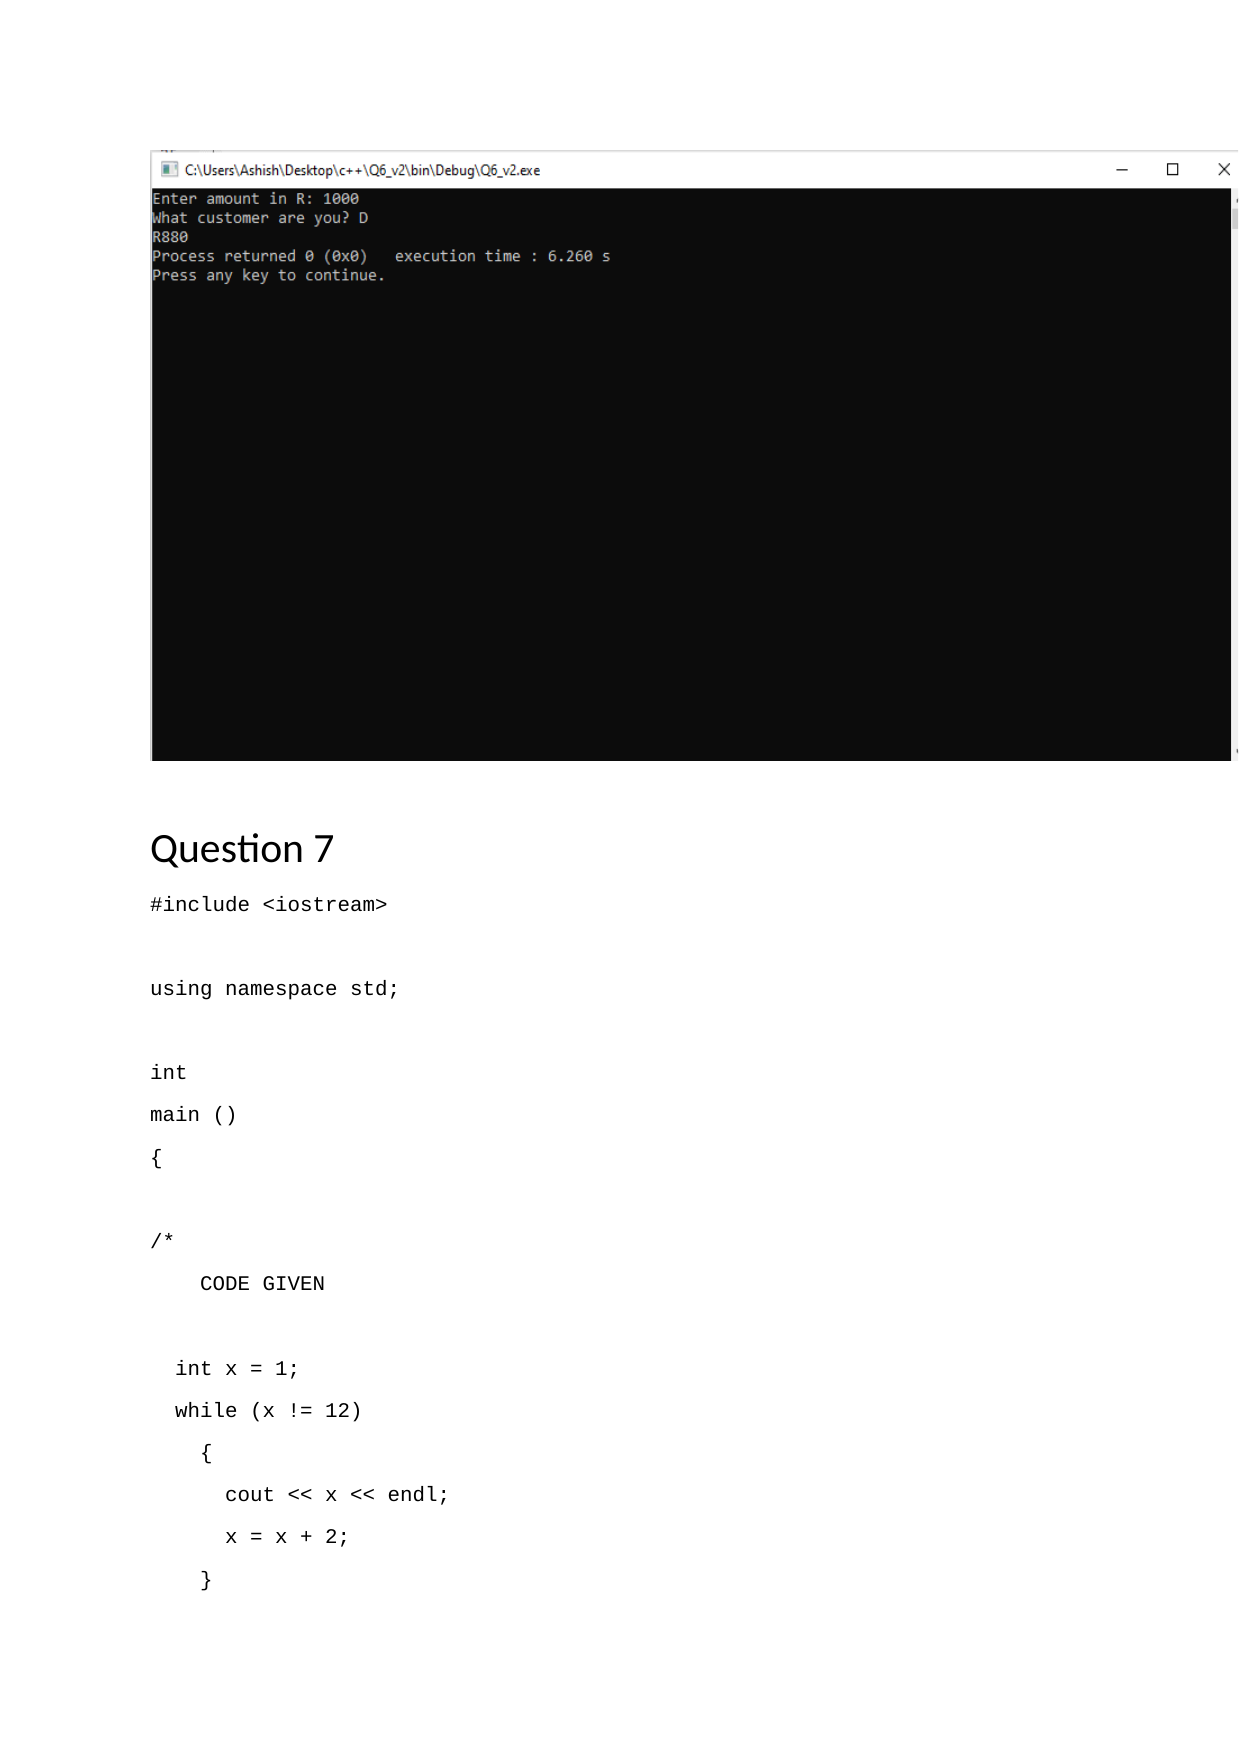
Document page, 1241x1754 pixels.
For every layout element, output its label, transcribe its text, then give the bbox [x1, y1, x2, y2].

text CODE GIVEN [150, 1273, 1090, 1297]
text int [150, 1062, 1090, 1086]
text { [150, 1147, 1090, 1170]
text using namespace std; [150, 978, 1090, 1002]
text while (x != 12) [150, 1400, 1090, 1423]
picture [150, 150, 1239, 761]
text /* [150, 1231, 1090, 1255]
text #include <iostream> [150, 893, 1090, 917]
text main () [150, 1104, 1090, 1128]
text x = x + 2; [150, 1526, 1090, 1550]
text int x = 1; [150, 1358, 1090, 1381]
text Question 7 [150, 822, 1090, 873]
text cout << x << endl; [150, 1484, 1090, 1508]
text { [150, 1442, 1090, 1466]
text } [150, 1568, 1090, 1592]
